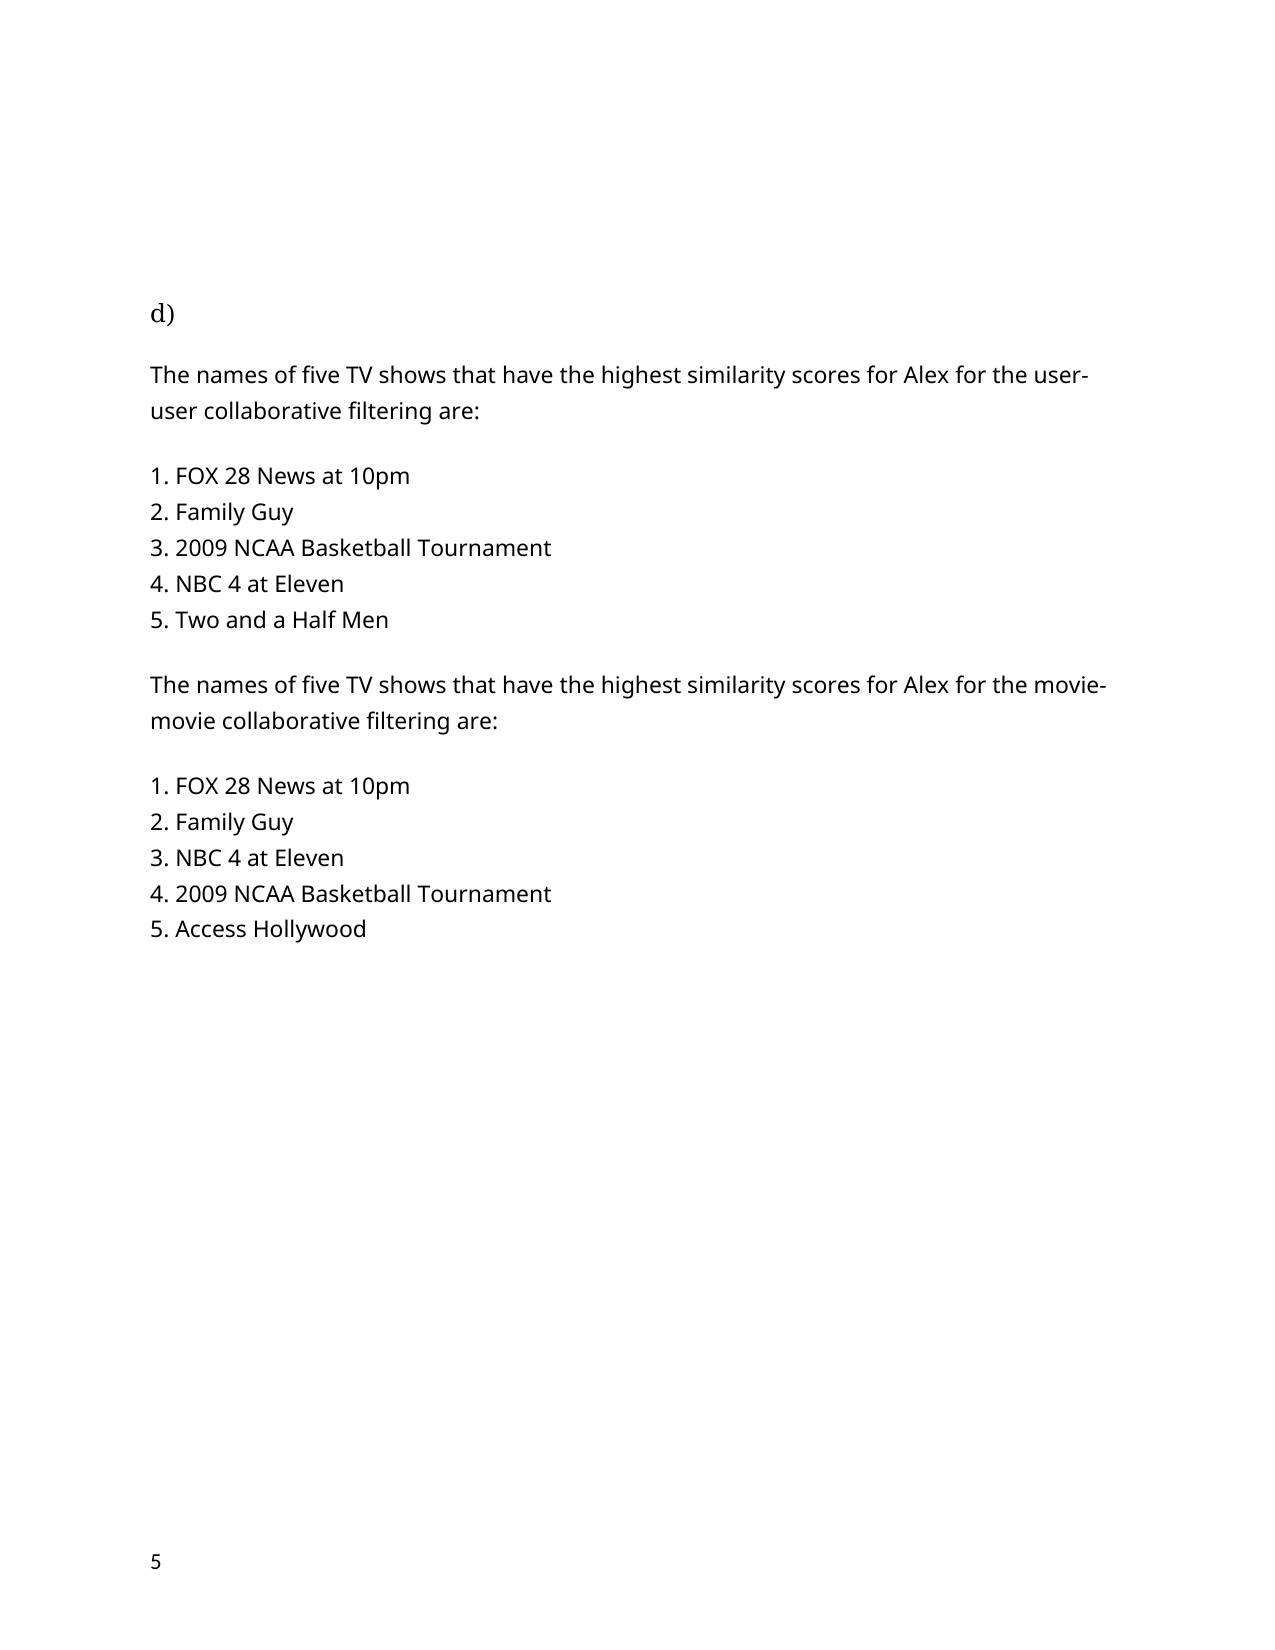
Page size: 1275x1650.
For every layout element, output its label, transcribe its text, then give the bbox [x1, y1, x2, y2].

text 4. NBC 4 at Eleven 5. Two and a Half Men [150, 568, 1125, 635]
text 1. FOX 28 News at 10pm 2. Family Guy 3. 2009 NCAA Basketball Tournament [150, 460, 1125, 563]
text The names of five TV shows that have the highest similarity scores for Alex for the movie-movie collaborative filtering are: [150, 669, 1125, 736]
text 5. Access Hollywood [150, 913, 1125, 945]
text The names of five TV shows that have the highest similarity scores for Alex for the user-user collaborative filtering are: [150, 359, 1125, 426]
text d) [150, 297, 1125, 327]
text 1. FOX 28 News at 10pm 2. Family Guy 3. NBC 4 at Eleven 4. 2009 NCAA Basketball Tournament [150, 770, 1125, 909]
